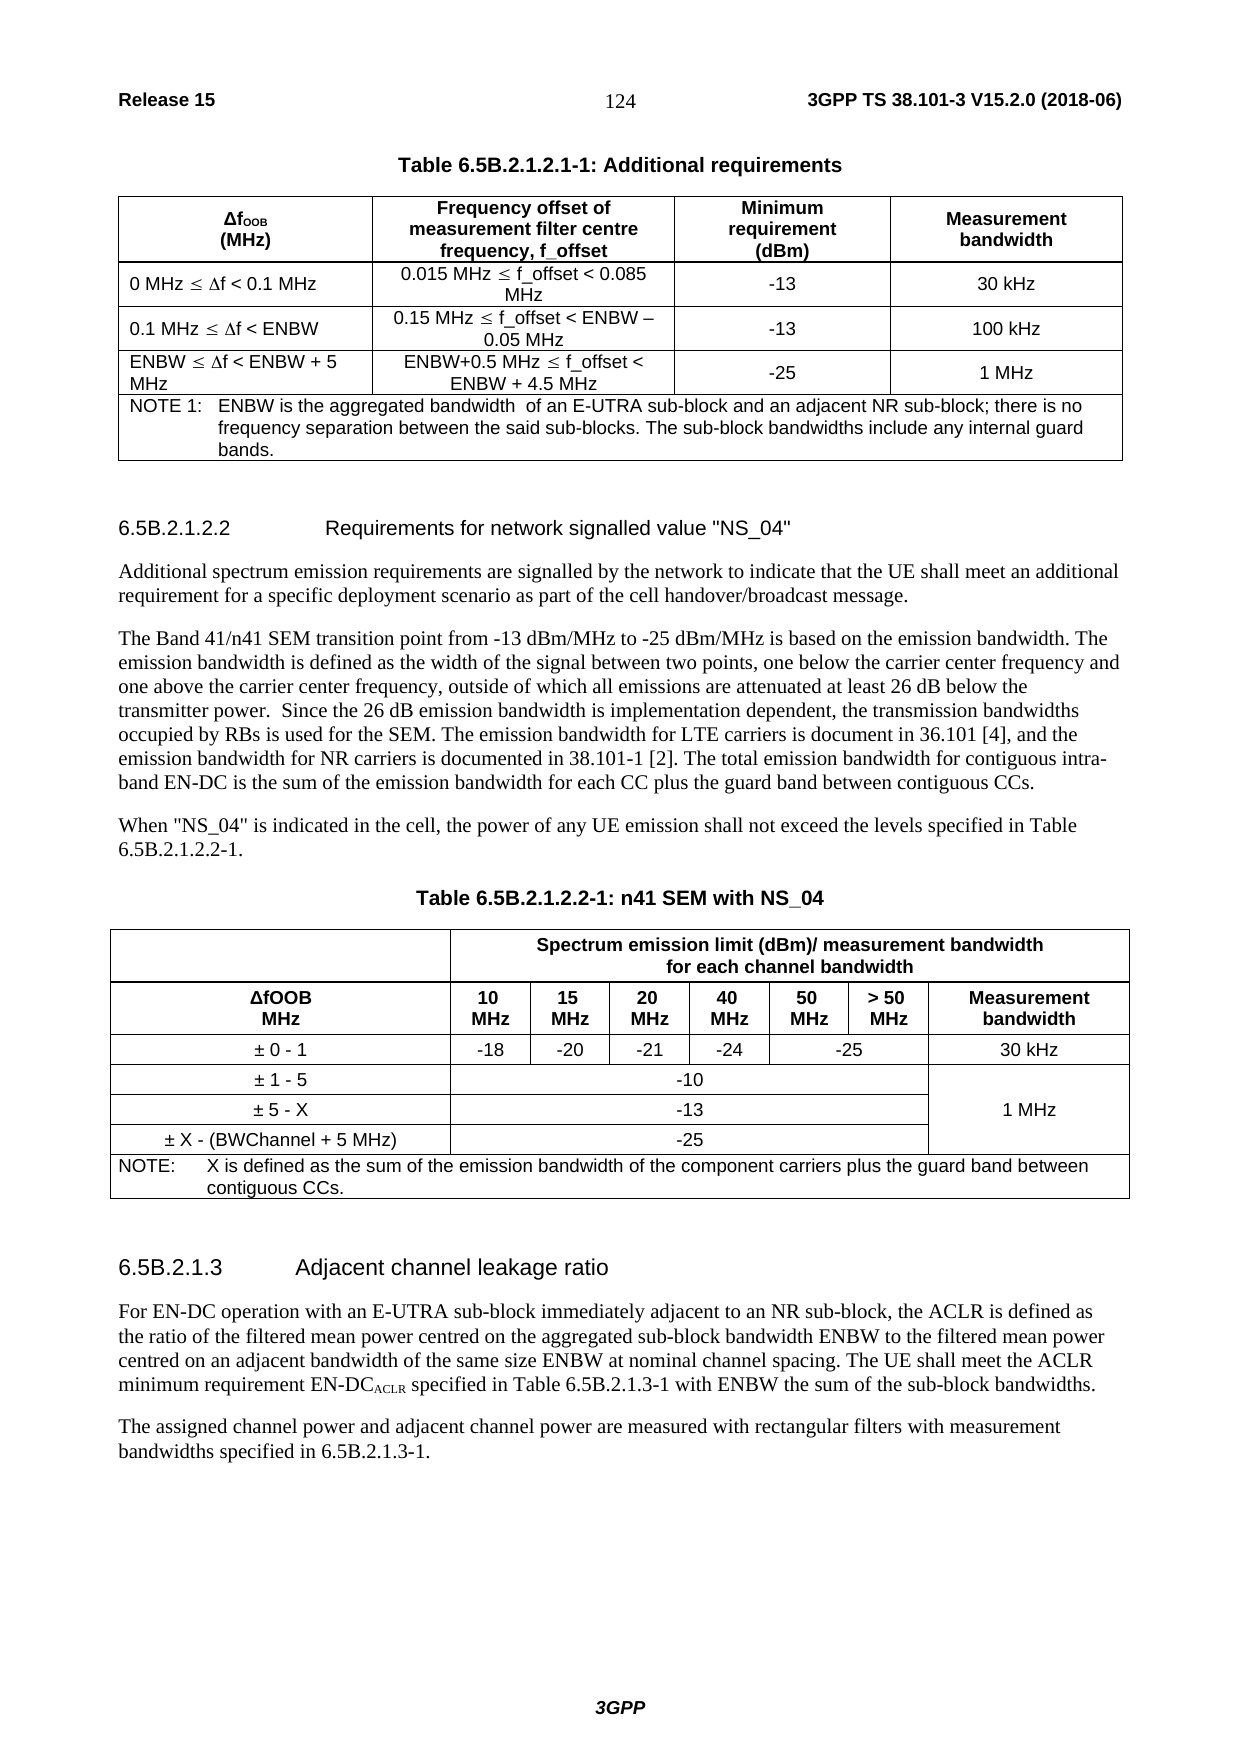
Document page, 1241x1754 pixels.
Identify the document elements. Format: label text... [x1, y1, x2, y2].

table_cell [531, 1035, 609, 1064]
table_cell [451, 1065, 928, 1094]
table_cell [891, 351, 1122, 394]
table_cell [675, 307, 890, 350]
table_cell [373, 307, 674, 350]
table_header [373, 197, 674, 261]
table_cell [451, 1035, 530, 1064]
subtitle 6.5B.2.1.3 Adjacent channel leakage ratio [118, 1254, 1122, 1281]
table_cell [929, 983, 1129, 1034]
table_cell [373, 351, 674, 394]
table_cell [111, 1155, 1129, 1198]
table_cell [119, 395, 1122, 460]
subtitle 6.5B.2.1.2.2 Requirements for network signalled value "NS_04" [118, 516, 1122, 540]
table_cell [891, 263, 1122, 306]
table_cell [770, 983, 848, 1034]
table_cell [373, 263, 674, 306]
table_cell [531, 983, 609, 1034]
text Additional spectrum emission requirements are signalled by the network to indicate that the UE shall meet an additional requirement for a specific deployment scenario as part of the cell handover/broadcast message. [118, 559, 1122, 607]
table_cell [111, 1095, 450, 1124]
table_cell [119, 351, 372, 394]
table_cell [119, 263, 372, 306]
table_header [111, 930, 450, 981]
text The Band 41/n41 SEM transition point from -13 dBm/MHz to -25 dBm/MHz is based on the emission bandwidth. The emission bandwidth is defined as the width of the signal between two points, one below the carrier center frequency and one above the carrier center frequency, outside of which all emissions are attenuated at least 26 dB below the transmitter power. Since the 26 dB emission bandwidth is implementation dependent, the transmission bandwidths occupied by RBs is used for the SEM. The emission bandwidth for LTE carriers is document in 36.101 [4], and the emission bandwidth for NR carriers is documented in 38.101-1 [2]. The total emission bandwidth for contiguous intra-band EN-DC is the sum of the emission bandwidth for each CC plus the guard band between contiguous CCs. [118, 626, 1122, 794]
text The assigned channel power and adjacent channel power are measured with rectangular filters with measurement bandwidths specified in 6.5B.2.1.3-1. [118, 1414, 1122, 1463]
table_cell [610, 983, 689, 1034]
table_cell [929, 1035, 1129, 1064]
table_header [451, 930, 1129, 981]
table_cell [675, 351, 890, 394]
text Table 6.5B.2.1.2.2-1: n41 SEM with NS_04 [118, 886, 1122, 910]
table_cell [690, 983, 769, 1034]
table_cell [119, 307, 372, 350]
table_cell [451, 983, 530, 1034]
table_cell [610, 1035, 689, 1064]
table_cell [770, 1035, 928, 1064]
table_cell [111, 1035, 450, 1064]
text For EN-DC operation with an E-UTRA sub-block immediately adjacent to an NR sub-block, the ACLR is defined as the ratio of the filtered mean power centred on the aggregated sub-block bandwidth ENBW to the filtered mean power centred on an adjacent bandwidth of the same size ENBW at nominal channel spacing. The UE shall meet the ACLR minimum requirement EN-DCACLR specified in Table 6.5B.2.1.3-1 with ENBW the sum of the sub-block bandwidths. [118, 1299, 1122, 1396]
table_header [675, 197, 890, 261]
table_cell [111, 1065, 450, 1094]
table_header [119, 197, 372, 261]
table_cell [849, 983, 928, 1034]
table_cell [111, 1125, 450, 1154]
text When "NS_04" is indicated in the cell, the power of any UE emission shall not exceed the levels specified in Table 6.5B.2.1.2.2-1. [118, 813, 1122, 861]
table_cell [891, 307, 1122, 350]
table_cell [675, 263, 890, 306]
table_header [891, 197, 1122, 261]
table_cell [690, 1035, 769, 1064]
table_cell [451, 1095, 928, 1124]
text Table 6.5B.2.1.2.1-1: Additional requirements [118, 153, 1122, 177]
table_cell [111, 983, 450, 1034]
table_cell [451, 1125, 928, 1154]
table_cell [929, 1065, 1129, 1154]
